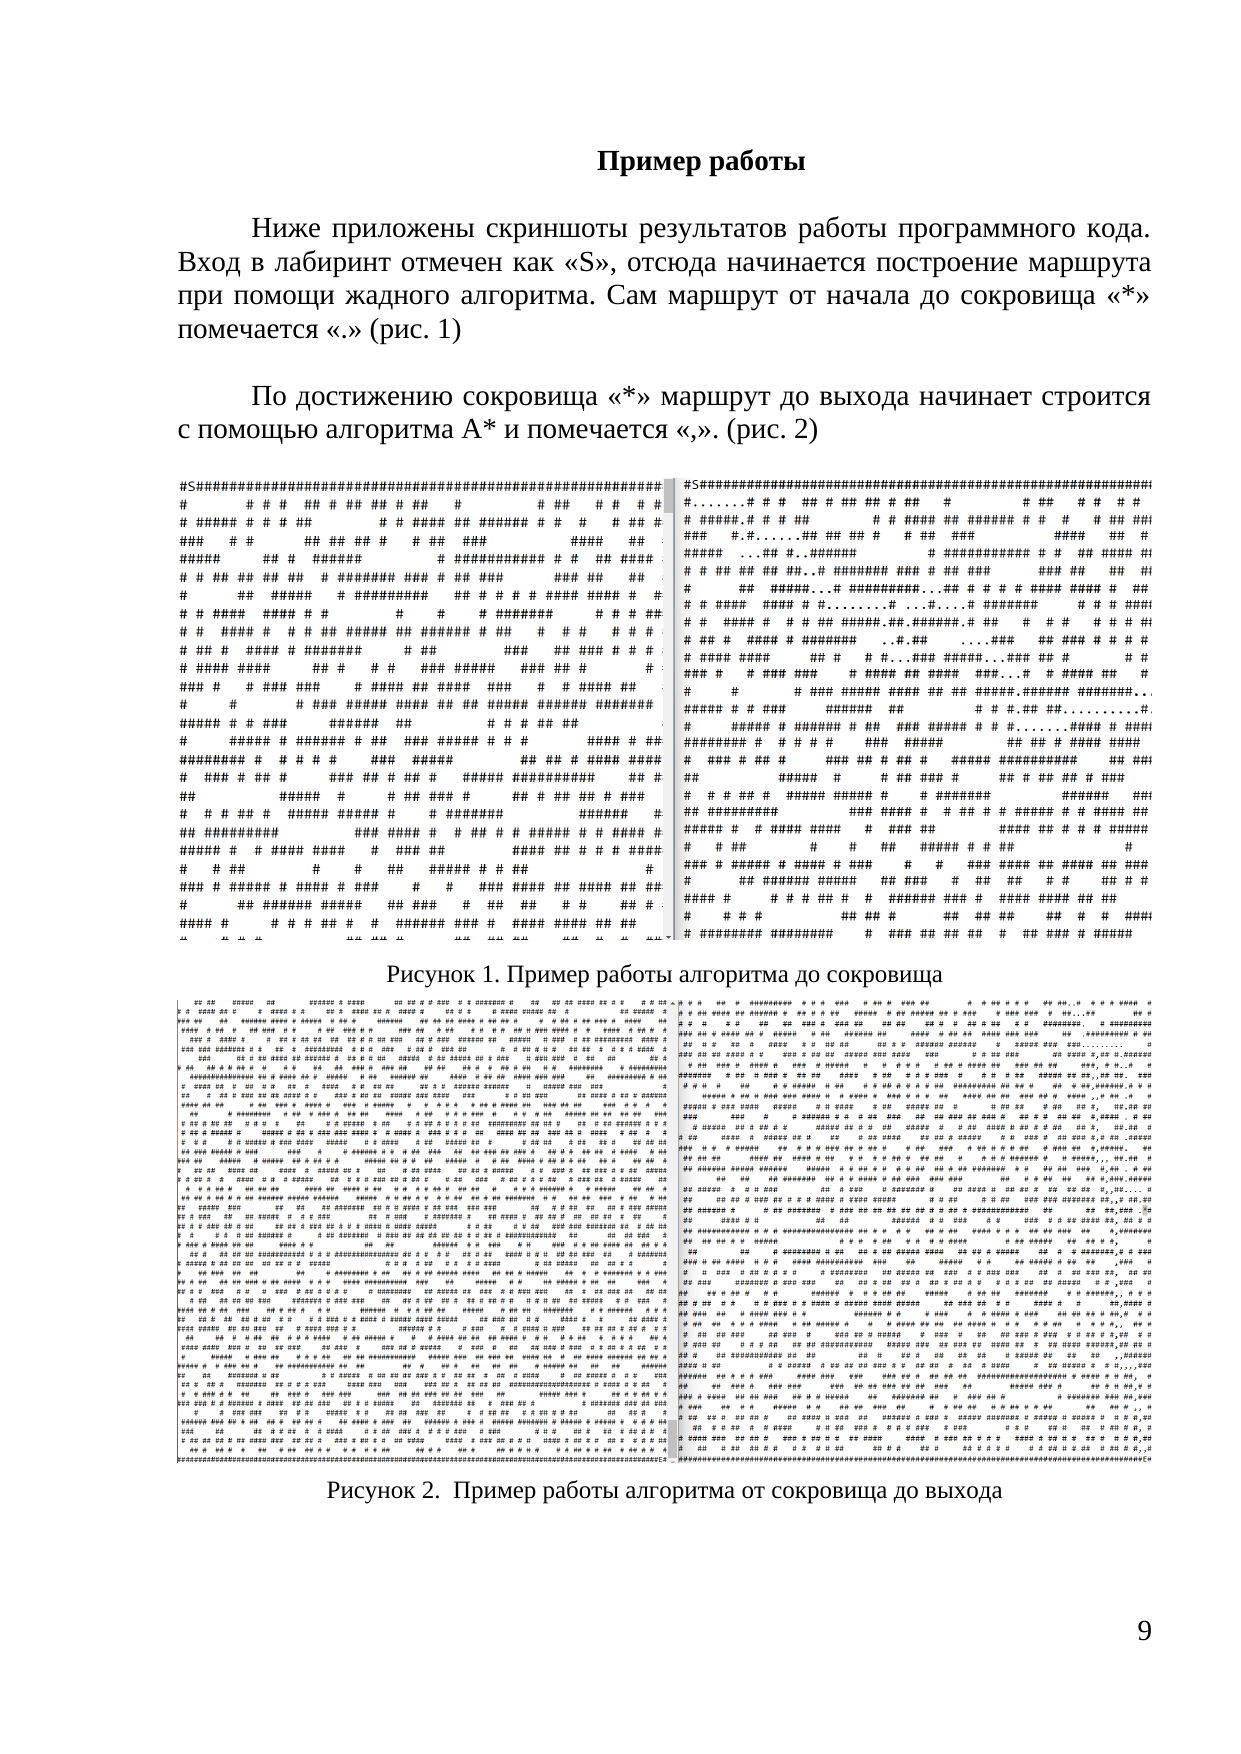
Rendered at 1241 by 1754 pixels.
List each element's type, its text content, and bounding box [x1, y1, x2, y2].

text Рисунок 1. Пример работы алгоритма до сокровища [177, 959, 1152, 987]
picture [177, 478, 1152, 940]
subtitle Пример работы [177, 143, 1152, 177]
text По достижению сокровища «*» маршрут до выхода начинает строится с помощью алгоритма А* и помечается «,». (рис. 2) [177, 378, 1152, 445]
text Ниже приложены скриншоты результатов работы программного кода. Вход в лабиринт отмечен как «S», отсюда начинается построение маршрута при помощи жадного алгоритма. Сам маршрут от начала до сокровища «*» помечается «.» (рис. 1) [177, 210, 1152, 344]
text Рисунок 2. Пример работы алгоритма от сокровища до выхода [177, 1475, 1152, 1504]
picture [177, 1000, 1152, 1463]
